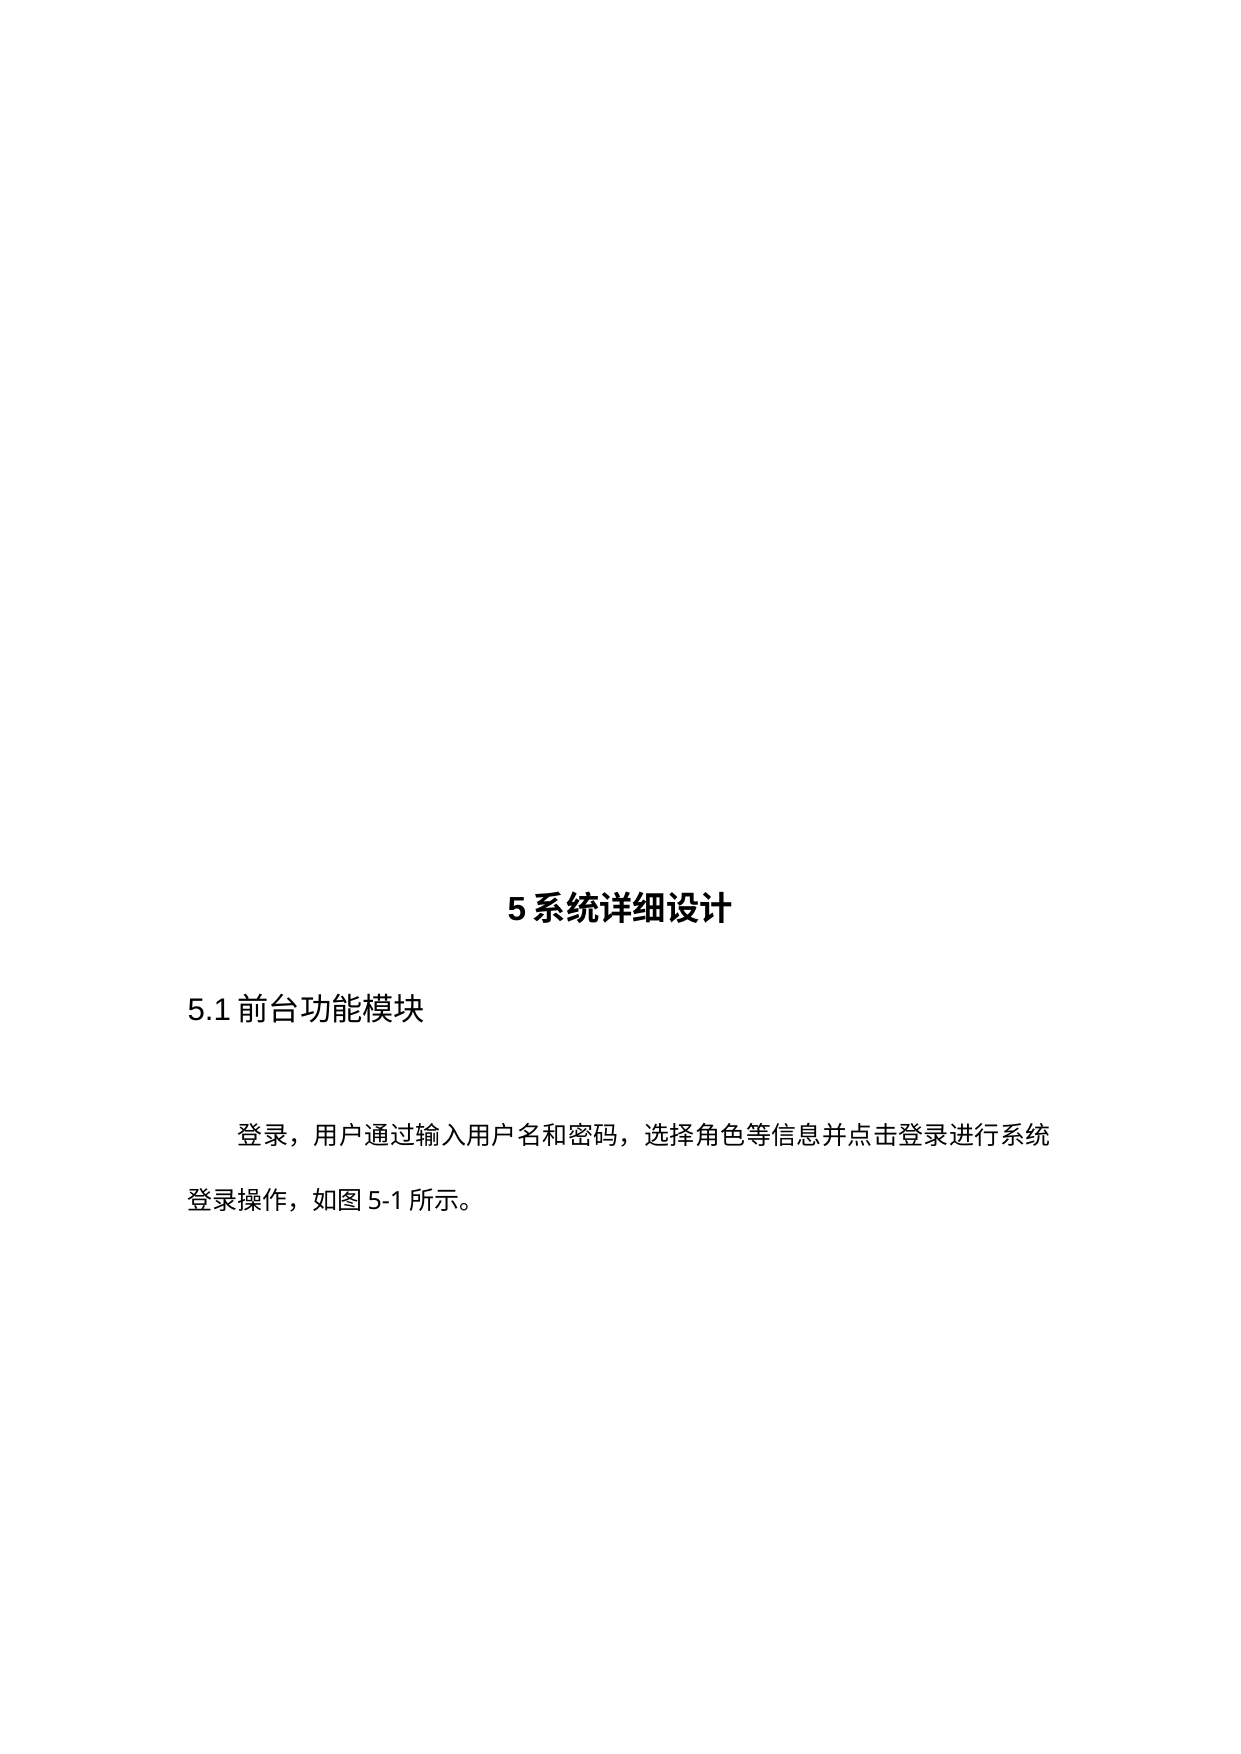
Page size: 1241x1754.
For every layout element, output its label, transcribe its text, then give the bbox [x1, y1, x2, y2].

text 登录，用户通过输入用户名和密码，选择角色等信息并点击登录进行系统登录操作，如图5-1所示。 [187, 1101, 1053, 1231]
subtitle 5系统详细设计 [187, 873, 1053, 938]
subtitle 5.1前台功能模块 [187, 974, 1053, 1039]
